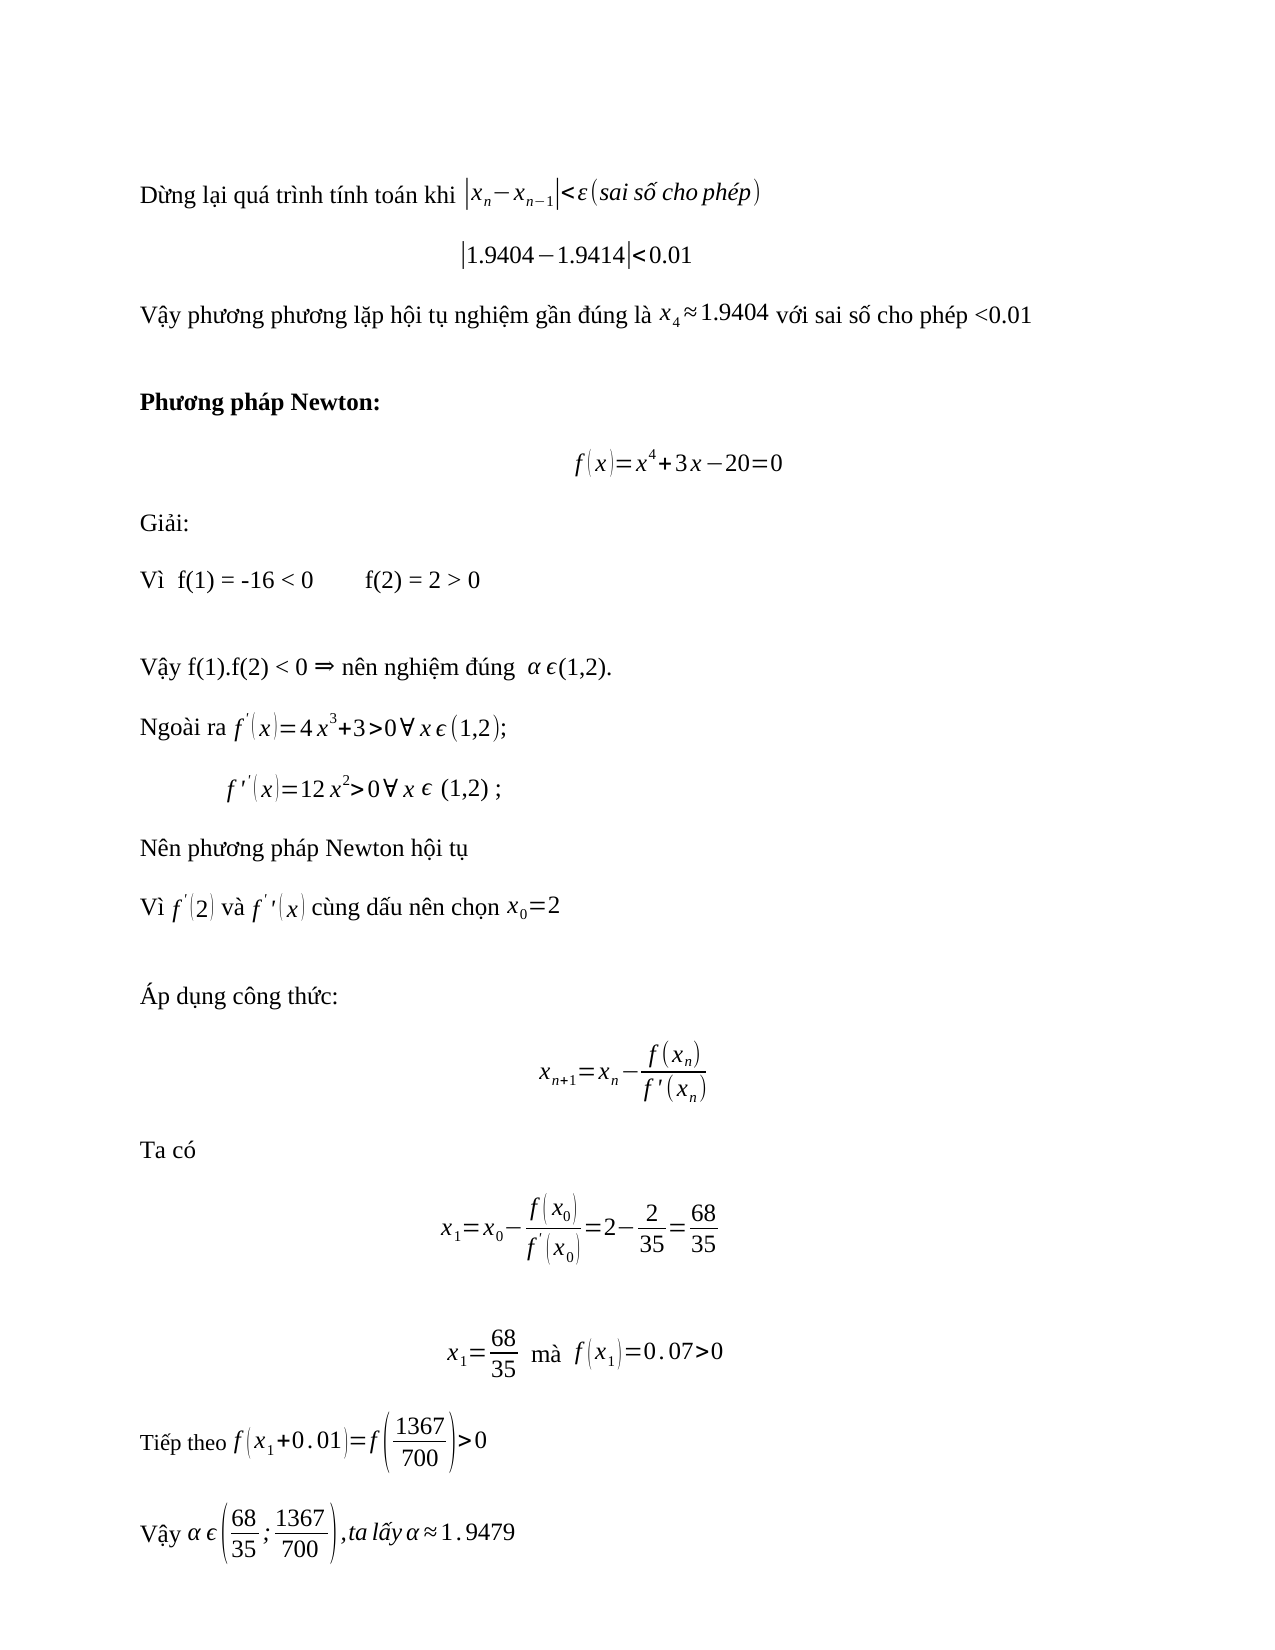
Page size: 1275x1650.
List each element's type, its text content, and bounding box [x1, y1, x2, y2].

text Phương pháp Newton: [139, 387, 1217, 416]
text Áp dụng công thức: [139, 981, 1217, 1010]
text Dừng lại quá trình tính toán khi [139, 177, 1217, 211]
text Giải: [139, 508, 1217, 537]
text Vậy [139, 1501, 1217, 1566]
text Vậy f(1).f(2) < 0 nên nghiệm đúng (1,2). [139, 652, 1217, 681]
text Vì f(1) = -16 < 0 f(2) = 2 > 0 [139, 566, 1217, 594]
text Ta có [139, 1135, 1217, 1164]
text Vì và cùng dấu nên chọn [139, 891, 1217, 923]
text Nên phương pháp Newton hội tụ [139, 833, 1217, 862]
text (1,2) ; [139, 771, 1217, 804]
text Tiếp theo [139, 1410, 1217, 1475]
text mà [139, 1324, 1217, 1383]
text Ngoài ra ; [139, 709, 1217, 742]
text Vậy phương phương lặp hội tụ nghiệm gần đúng là với sai số cho phép <0.01 [139, 299, 1217, 330]
